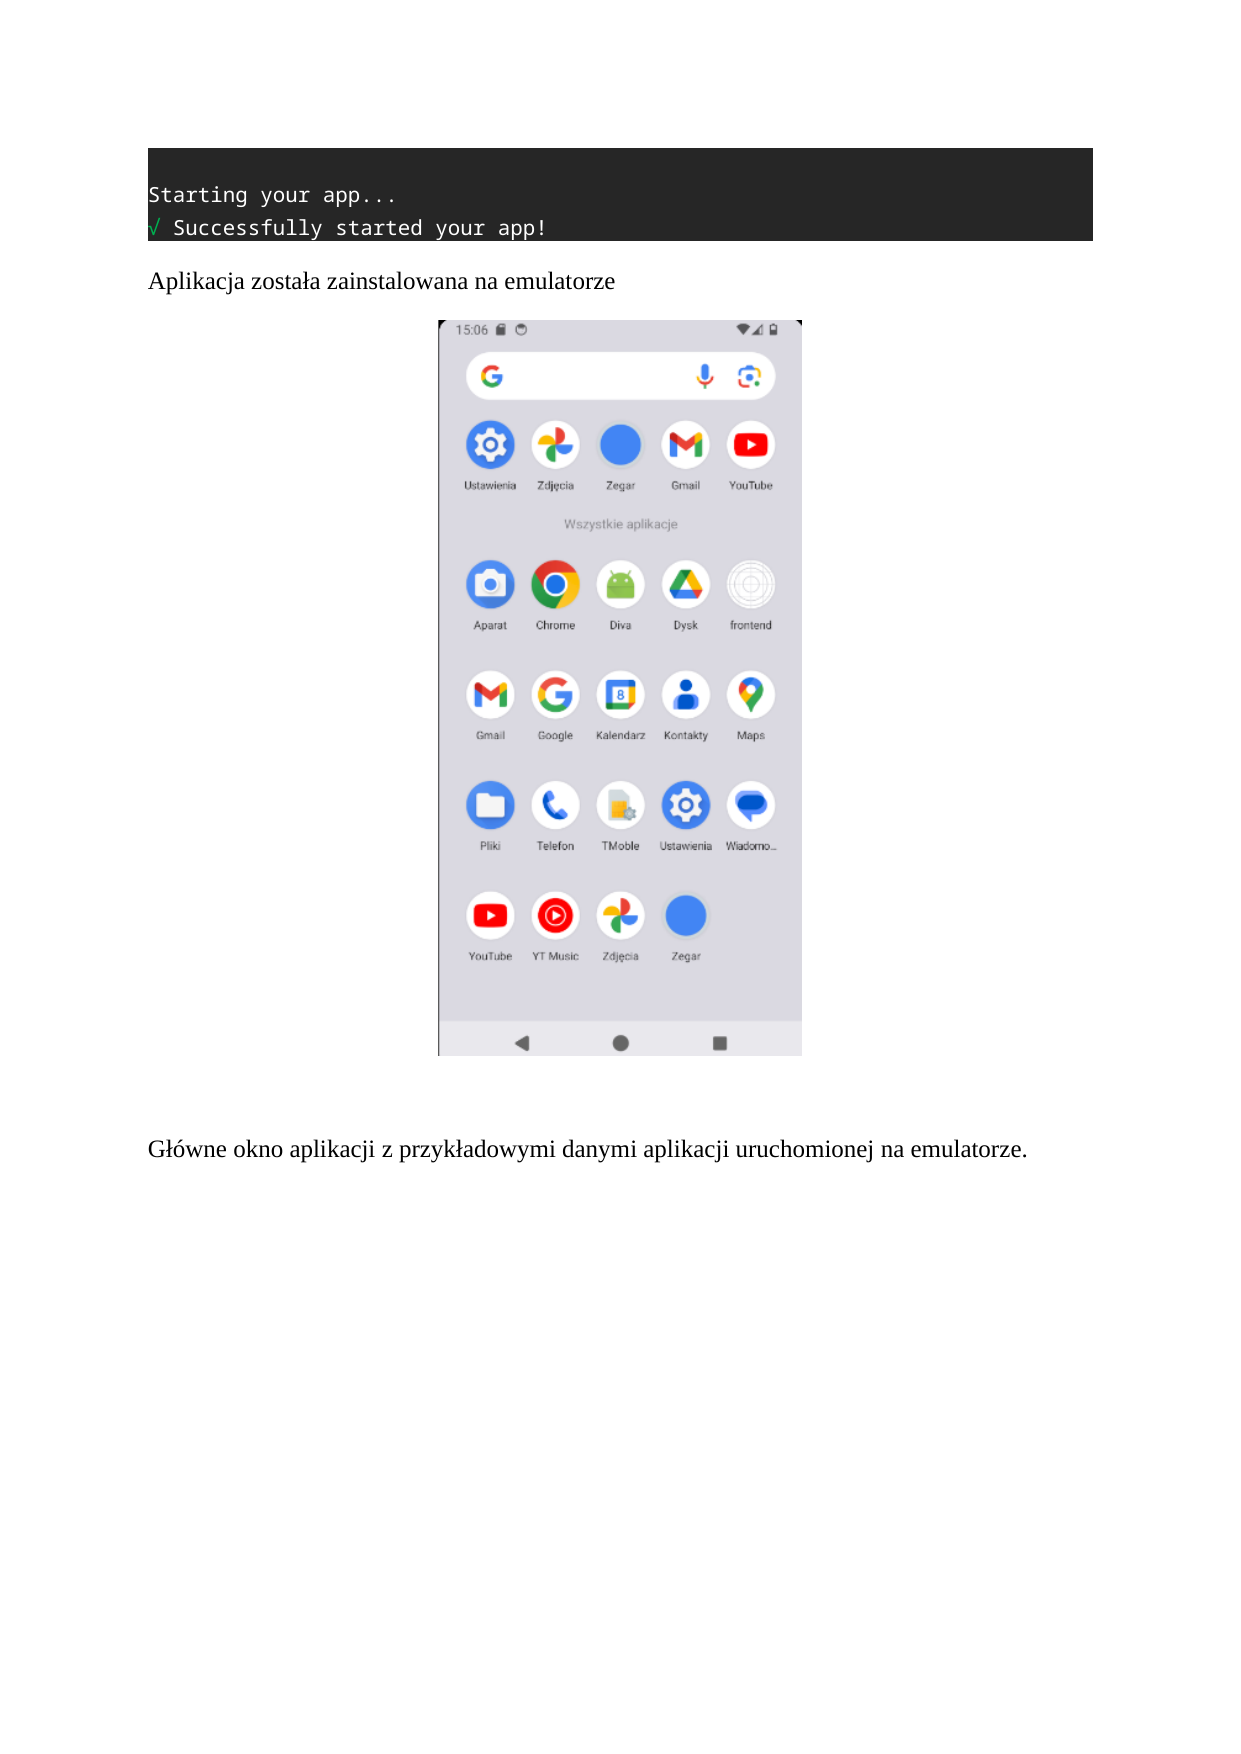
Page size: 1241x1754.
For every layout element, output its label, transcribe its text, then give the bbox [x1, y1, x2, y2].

picture [438, 320, 802, 1056]
text √ Successfully started your app! [148, 213, 1093, 241]
text Starting your app... [148, 180, 1093, 209]
text Aplikacja została zainstalowana na emulatorze [148, 266, 1093, 295]
text Główne okno aplikacji z przykładowymi danymi aplikacji uruchomionej na emulatorze. [148, 1134, 1093, 1163]
